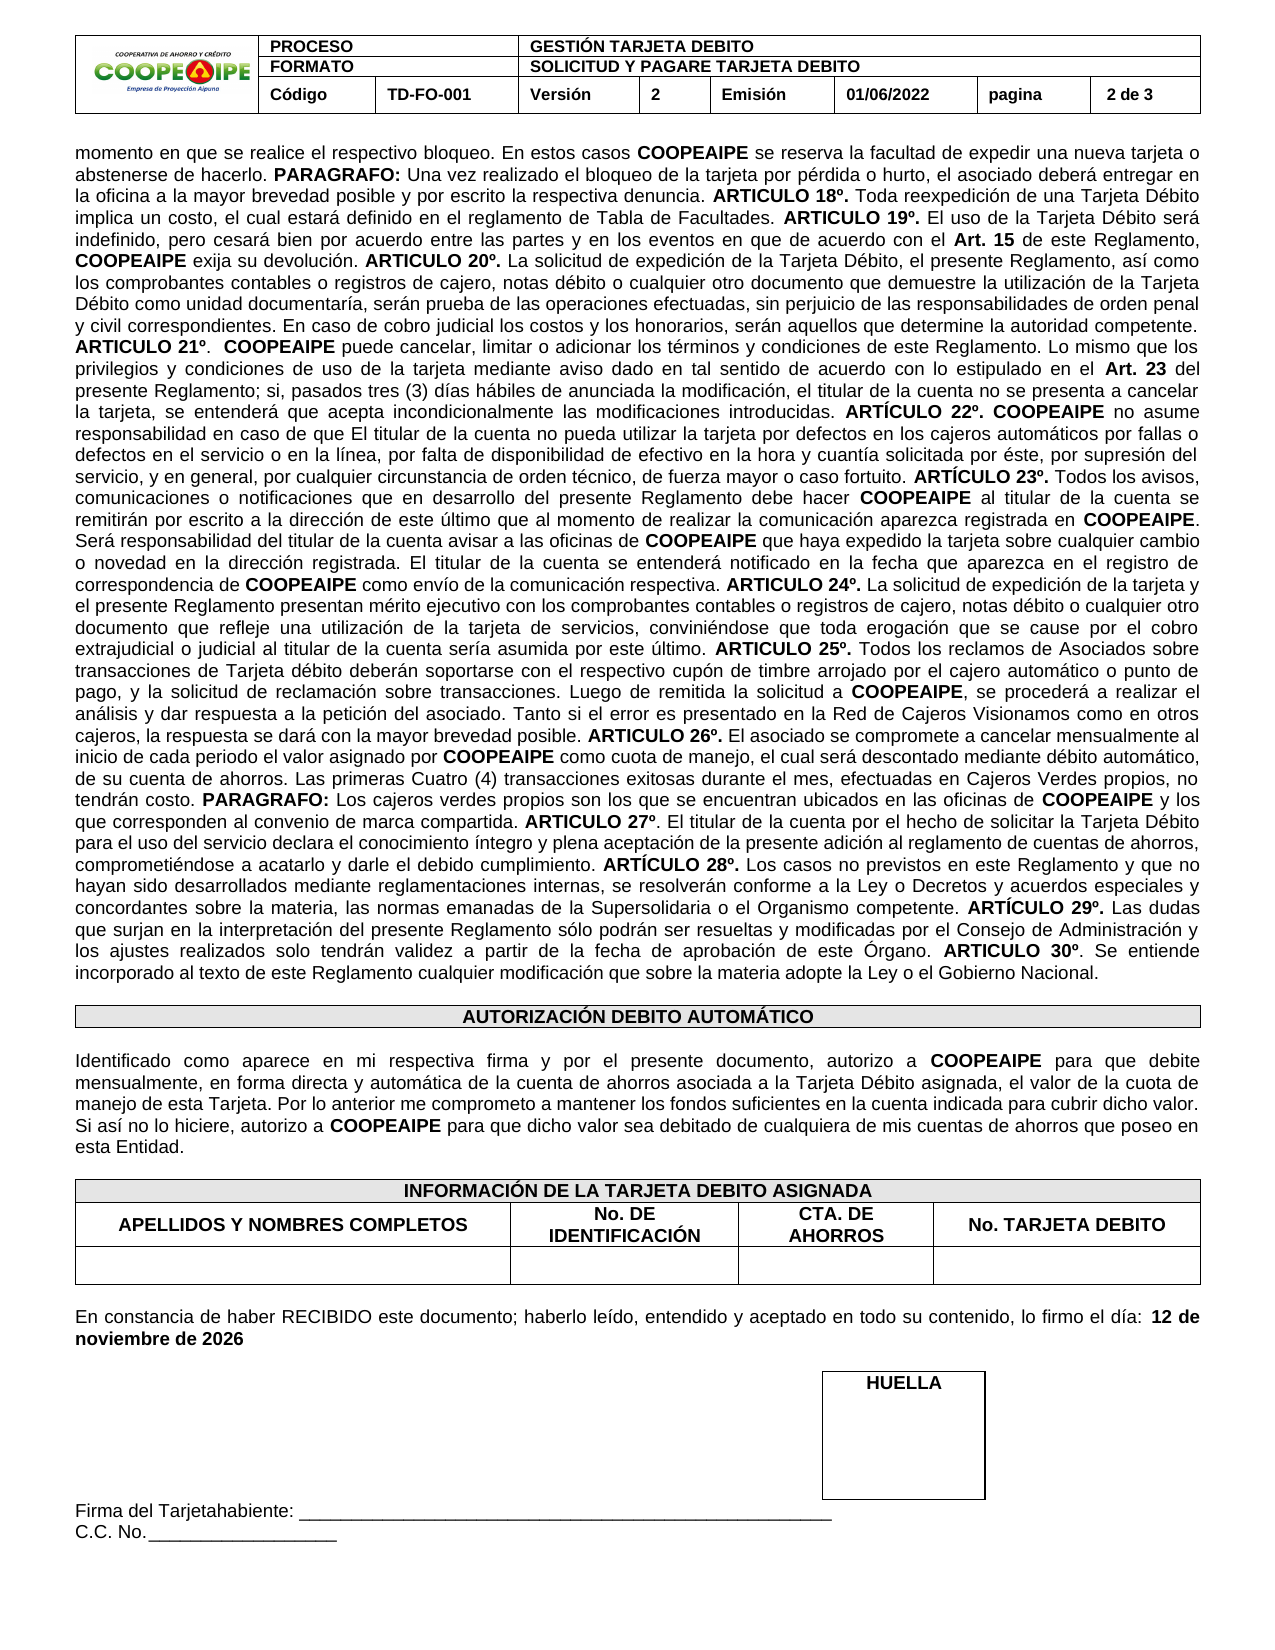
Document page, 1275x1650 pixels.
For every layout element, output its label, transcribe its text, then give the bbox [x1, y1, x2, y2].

table_cell No. TARJETA DEBITO [934, 1203, 1200, 1246]
picture [92, 46, 253, 94]
table_cell No. DE IDENTIFICACIÓN [511, 1203, 738, 1246]
table_cell [934, 1247, 1200, 1284]
table_cell [511, 1247, 738, 1284]
text C.C. No. __________________ [75, 1521, 1200, 1543]
table_cell APELLIDOS Y NOMBRES COMPLETOS [76, 1203, 510, 1246]
table_cell [739, 1247, 933, 1284]
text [75, 142, 1200, 983]
text Firma del Tarjetahabiente: ___________________________________________________ [75, 1500, 1200, 1521]
text En constancia de haber RECIBIDO este documento; haberlo leído, entendido y aceptado en todo su contenido, lo firmo el día: 03 de junio de 2022 [75, 1306, 1200, 1349]
text Identificado como aparece en mi respectiva firma y por el presente documento, autorizo a COOPEAIPE para que debite mensualmente, en forma directa y automática de la cuenta de ahorros asociada a la Tarjeta Débito asignada, el valor de la cuota de manejo de esta Tarjeta. Por lo anterior me comprometo a mantener los fondos suficientes en la cuenta indicada para cubrir dicho valor. Si así no lo hiciere, autorizo a COOPEAIPE para que dicho valor sea debitado de cualquiera de mis cuentas de ahorros que poseo en esta Entidad. [75, 1050, 1200, 1158]
table_cell CTA. DE AHORROS [739, 1203, 933, 1246]
table_header INFORMACIÓN DE LA TARJETA DEBITO ASIGNADA [76, 1180, 1200, 1202]
table_cell [76, 1247, 510, 1284]
table_header HUELLA [823, 1372, 984, 1499]
table_header AUTORIZACIÓN DEBITO AUTOMÁTICO [76, 1006, 1200, 1027]
